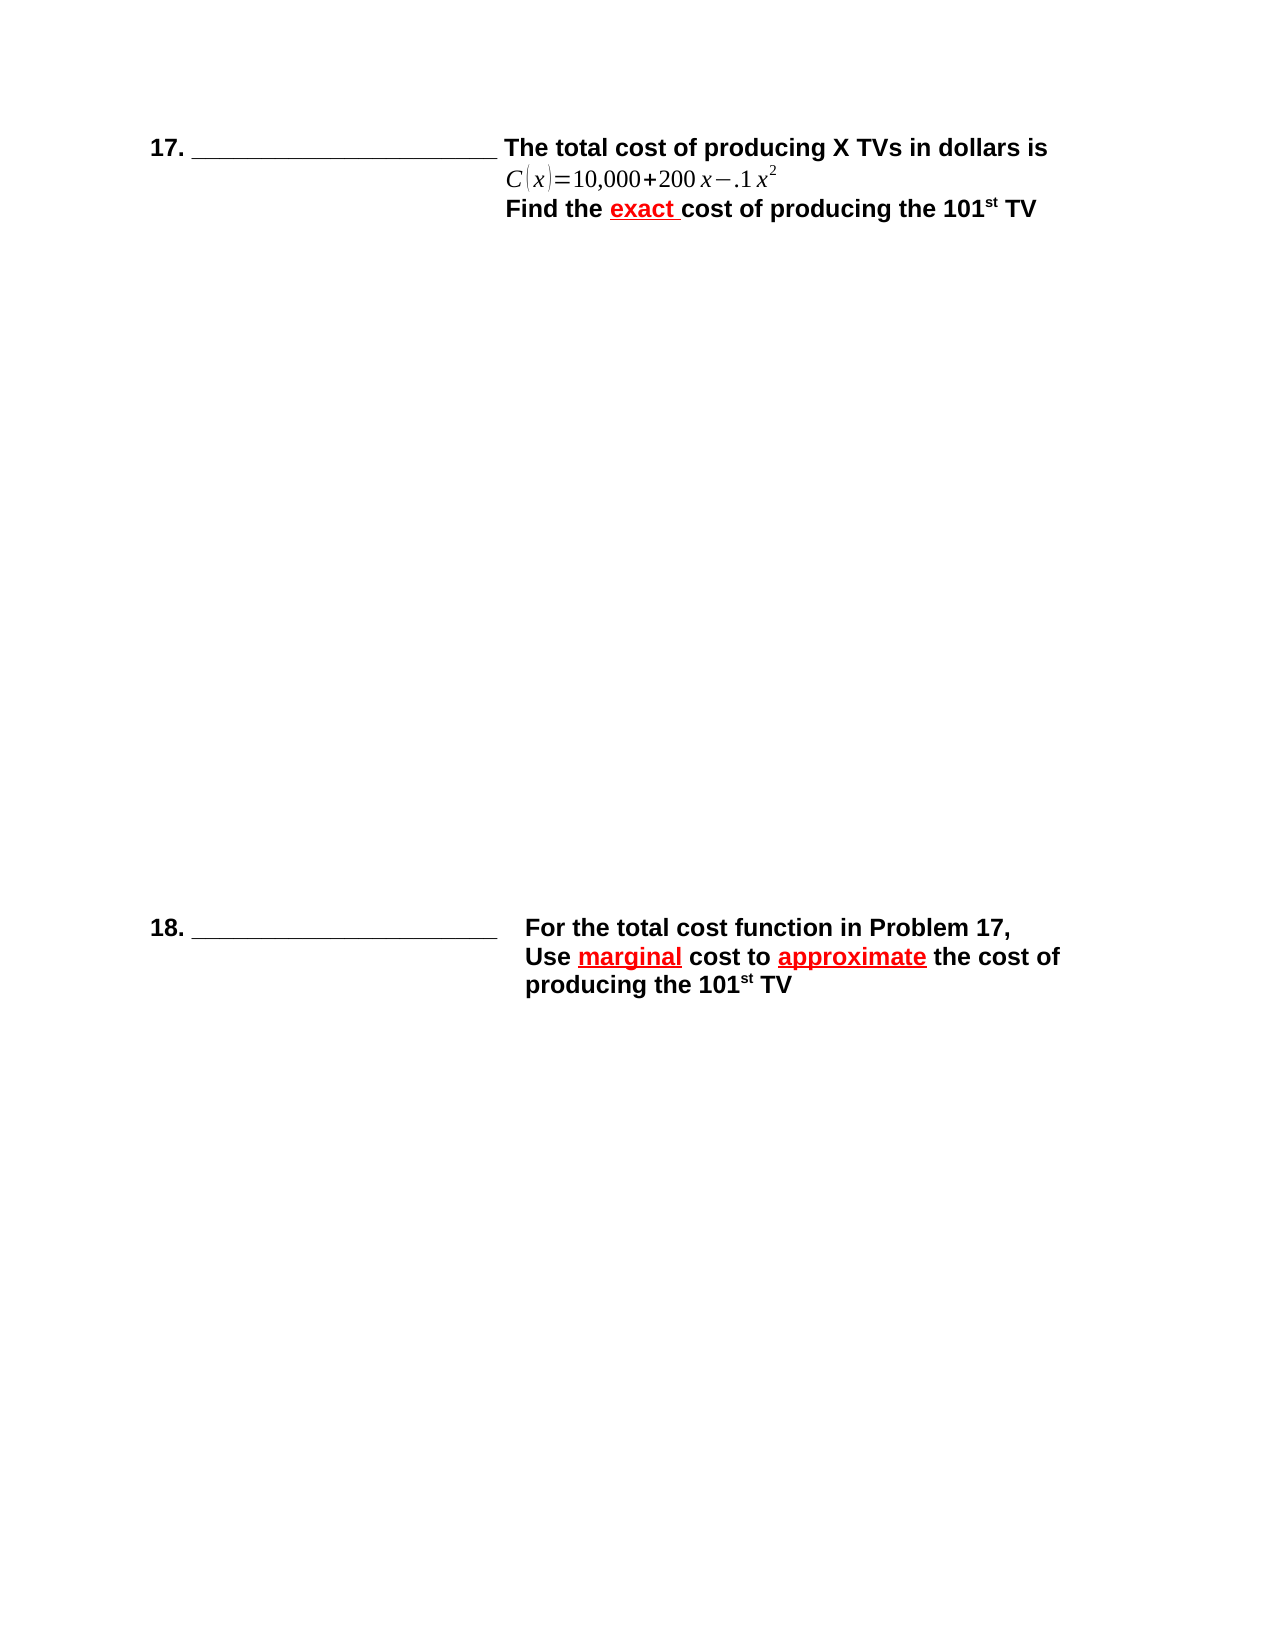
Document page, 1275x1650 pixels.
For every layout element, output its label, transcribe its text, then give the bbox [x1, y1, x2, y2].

text producing the 101st TV [150, 970, 1125, 999]
text 17. ______________________ The total cost of producing X TVs in dollars is [150, 132, 1125, 161]
text Find the exact cost of producing the 101st TV [375, 194, 1125, 223]
text Use marginal cost to approximate the cost of [150, 941, 1125, 970]
text 18. ______________________ For the total cost function in Problem 17, [150, 913, 1125, 941]
